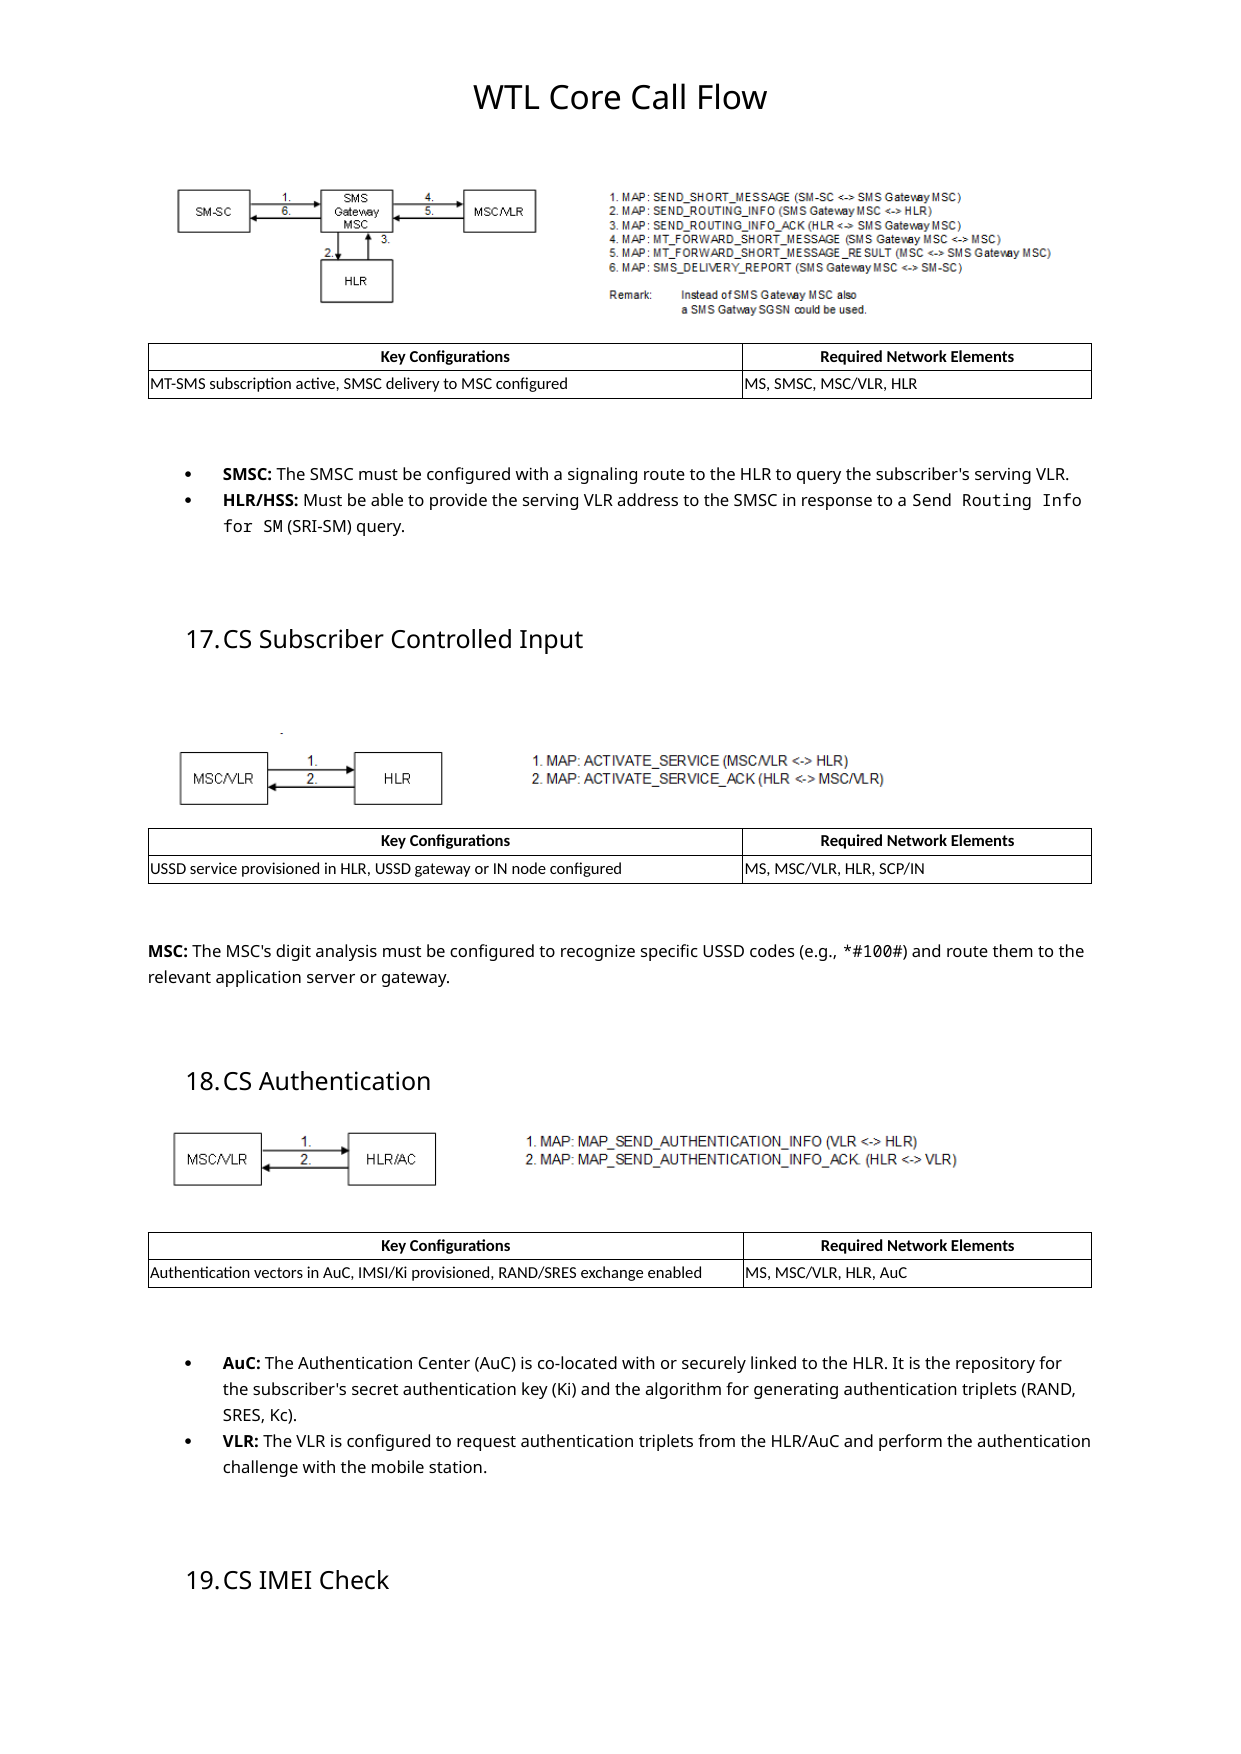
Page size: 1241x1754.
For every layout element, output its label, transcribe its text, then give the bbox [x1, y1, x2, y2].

table_header Key Configurations [149, 829, 742, 855]
list CS IMEI Check [185, 1563, 1093, 1597]
list HLR/HSS: Must be able to provide the serving VLR address to the SMSC in response to a Send Routing Info for SM (SRI-SM) query. [185, 489, 1093, 538]
picture [166, 1119, 971, 1211]
table_cell MT-SMS subscription active, SMSC delivery to MSC configured [149, 371, 742, 398]
picture [166, 733, 899, 807]
table_cell USSD service provisioned in HLR, USSD gateway or IN node configured [149, 856, 742, 882]
list CS Subscriber Controlled Input [185, 622, 1093, 656]
text MSC: The MSC's digit analysis must be configured to recognize specific USSD codes (e.g., *#100#) and route them to the relevant application server or gateway. [148, 939, 1093, 988]
picture [166, 176, 1058, 322]
table_header Required Network Elements [743, 344, 1091, 370]
list AuC: The Authentication Center (AuC) is co-located with or securely linked to the HLR. It is the repository for the subscriber's secret authentication key (Ki) and the algorithm for generating authentication triplets (RAND, SRES, Kc). [185, 1352, 1093, 1427]
list VLR: The VLR is configured to request authentication triplets from the HLR/AuC and perform the authentication challenge with the mobile station. [185, 1430, 1093, 1479]
table_header Required Network Elements [743, 829, 1091, 855]
table_cell Authentication vectors in AuC, IMSI/Ki provisioned, RAND/SRES exchange enabled [149, 1260, 743, 1287]
table_header Required Network Elements [744, 1233, 1091, 1259]
table_cell MS, SMSC, MSC/VLR, HLR [743, 371, 1091, 398]
list SMSC: The SMSC must be configured with a signaling route to the HLR to query the subscriber's serving VLR. [185, 463, 1093, 486]
table_cell MS, MSC/VLR, HLR, SCP/IN [743, 856, 1091, 882]
list CS Authentication [185, 1064, 1093, 1098]
table_header Key Configurations [149, 344, 742, 370]
table_cell MS, MSC/VLR, HLR, AuC [744, 1260, 1091, 1287]
table_header Key Configurations [149, 1233, 743, 1259]
